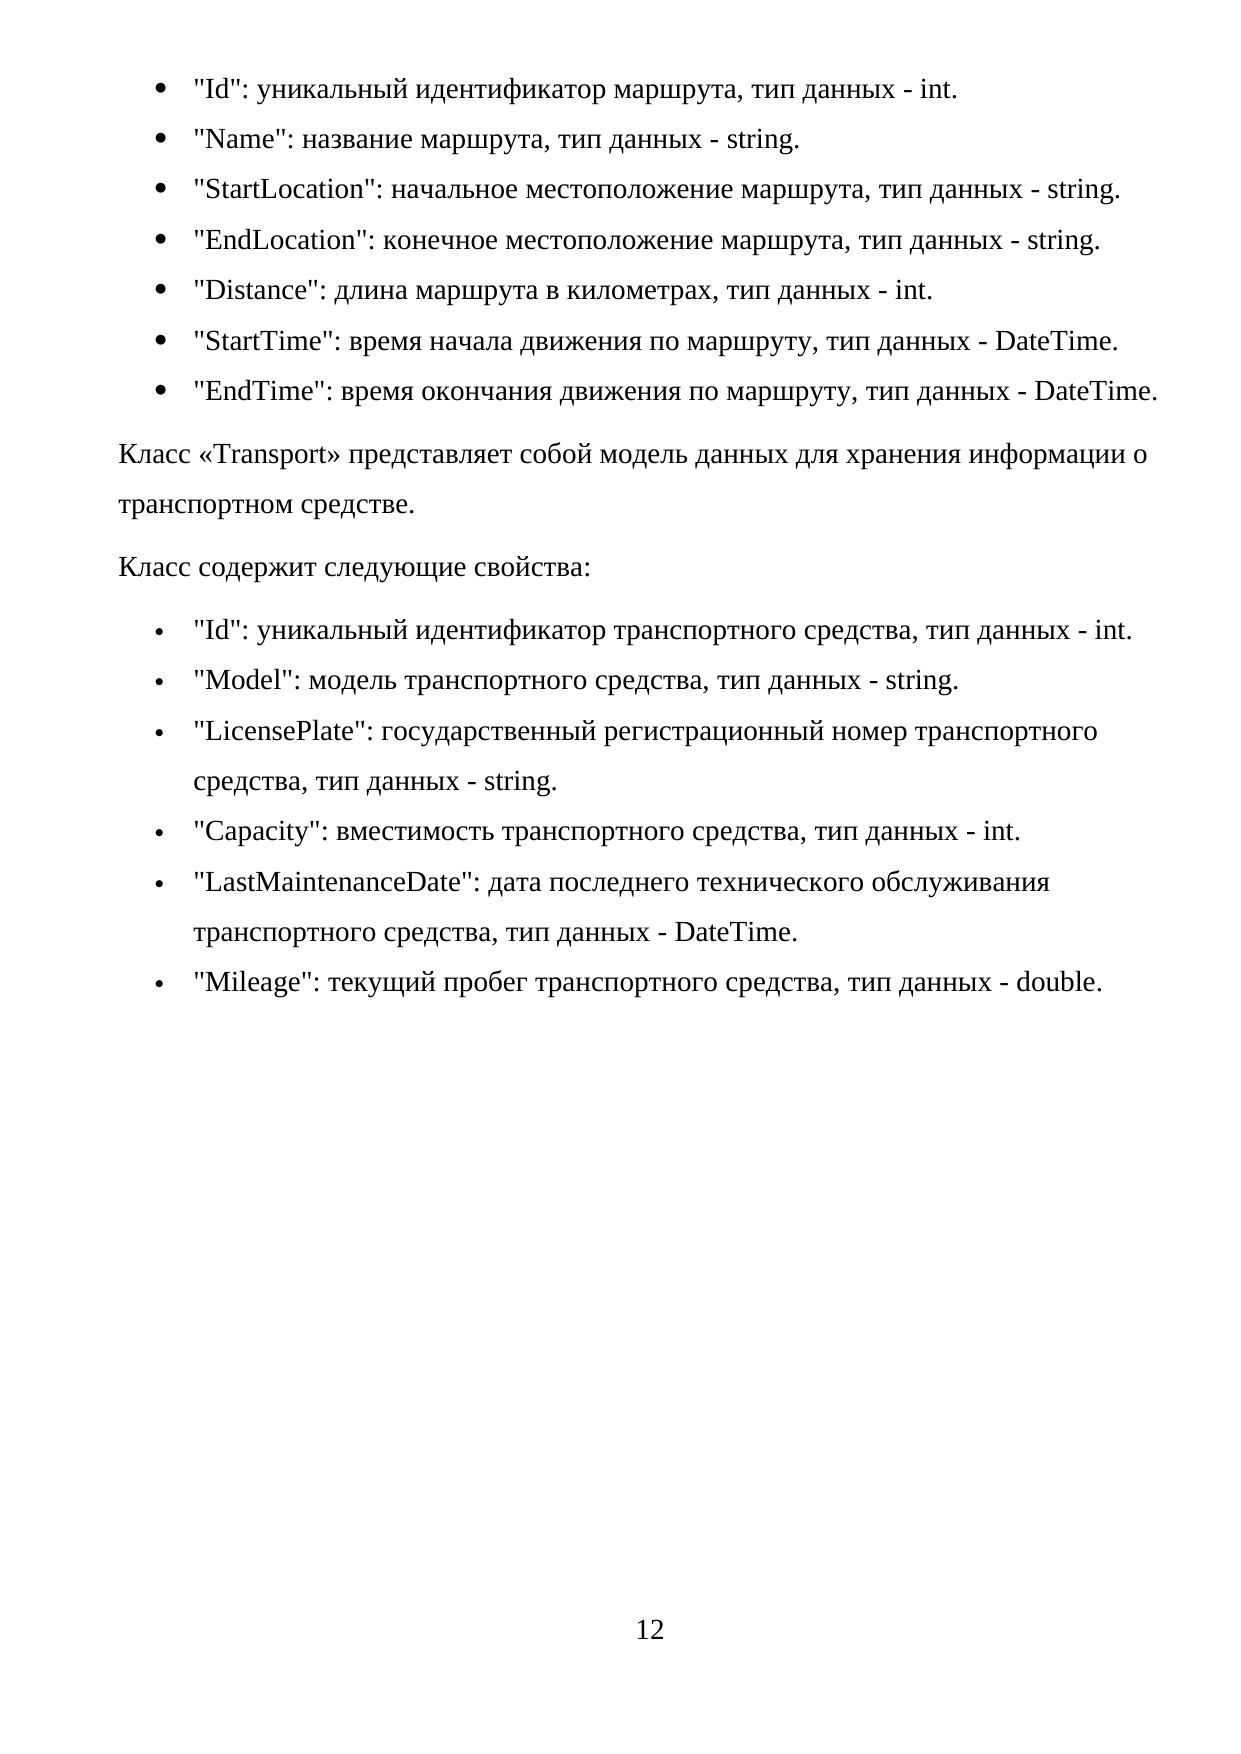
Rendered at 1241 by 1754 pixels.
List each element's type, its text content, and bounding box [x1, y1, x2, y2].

list "StartLocation": начальное местоположение маршрута, тип данных - string. [156, 172, 1181, 205]
list "EndTime": время окончания движения по маршруту, тип данных - DateTime. [156, 373, 1181, 407]
list "Model": модель транспортного средства, тип данных - string. [156, 662, 1181, 696]
list "LastMaintenanceDate": дата последнего технического обслуживания транспортного средства, тип данных - DateTime. [156, 864, 1181, 948]
list "Id": уникальный идентификатор транспортного средства, тип данных - int. [156, 612, 1181, 646]
list "Mileage": текущий пробег транспортного средства, тип данных - double. [156, 964, 1181, 998]
text Класс «Transport» представляет собой модель данных для хранения информации о транспортном средстве. [118, 436, 1181, 520]
list "Distance": длина маршрута в километрах, тип данных - int. [156, 272, 1181, 306]
list "Capacity": вместимость транспортного средства, тип данных - int. [156, 813, 1181, 847]
list "LicensePlate": государственный регистрационный номер транспортного средства, тип данных - string. [156, 713, 1181, 797]
text Класс содержит следующие свойства: [118, 549, 1181, 583]
list "Name": название маршрута, тип данных - string. [156, 121, 1181, 155]
list "EndLocation": конечное местоположение маршрута, тип данных - string. [156, 222, 1181, 256]
list "Id": уникальный идентификатор маршрута, тип данных - int. [156, 71, 1181, 104]
list "StartTime": время начала движения по маршруту, тип данных - DateTime. [156, 323, 1181, 357]
